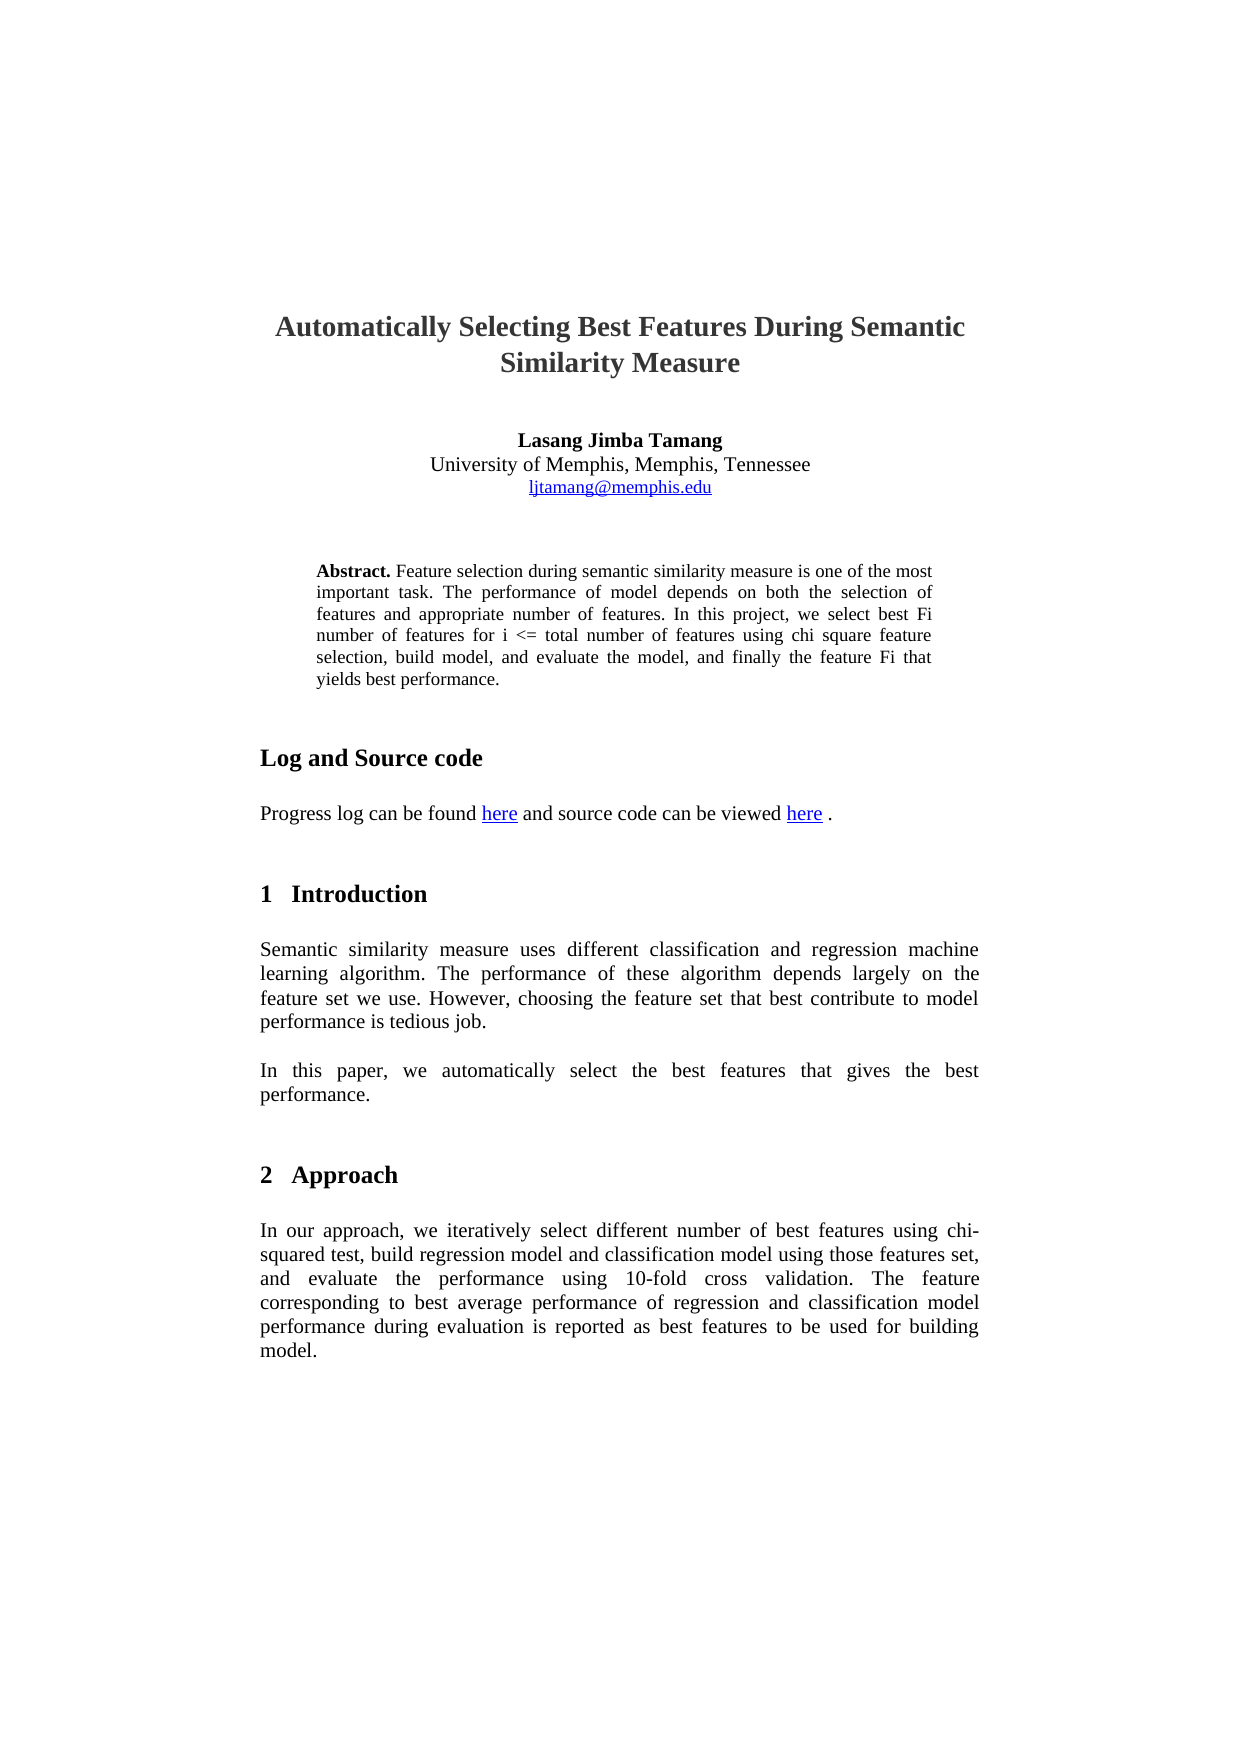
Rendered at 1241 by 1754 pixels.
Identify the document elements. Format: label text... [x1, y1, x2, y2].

text Lasang Jimba Tamang [260, 427, 980, 452]
text University of Memphis, Memphis, Tennessee [260, 452, 980, 476]
subtitle 1 Introduction [260, 879, 980, 908]
text Abstract. Feature selection during semantic similarity measure is one of the most important task. The performance of model depends on both the selection of features and appropriate number of features. In this project, we select best Fi number of features for i <= total number of features using chi square feature selection, build model, and evaluate the model, and finally the feature Fi that yields best performance. [316, 560, 933, 689]
title Automatically Selecting Best Features During Semantic Similarity Measure [260, 307, 980, 379]
text In this paper, we automatically select the best features that gives the best performance. [260, 1058, 980, 1106]
text Progress log can be found here and source code can be viewed here . [260, 801, 980, 825]
subtitle 2 Approach [260, 1160, 980, 1189]
text Semantic similarity measure uses different classification and regression machine learning algorithm. The performance of these algorithm depends largely on the feature set we use. However, choosing the feature set that best contribute to model performance is tedious job. [260, 937, 980, 1033]
subtitle Log and Source code [260, 743, 980, 772]
text ljtamang@memphis.edu [260, 476, 980, 497]
text In our approach, we iteratively select different number of best features using chi-squared test, build regression model and classification model using those features set, and evaluate the performance using 10-fold cross validation. The feature corresponding to best average performance of regression and classification model performance during evaluation is reported as best features to be used for building model. [260, 1218, 980, 1362]
